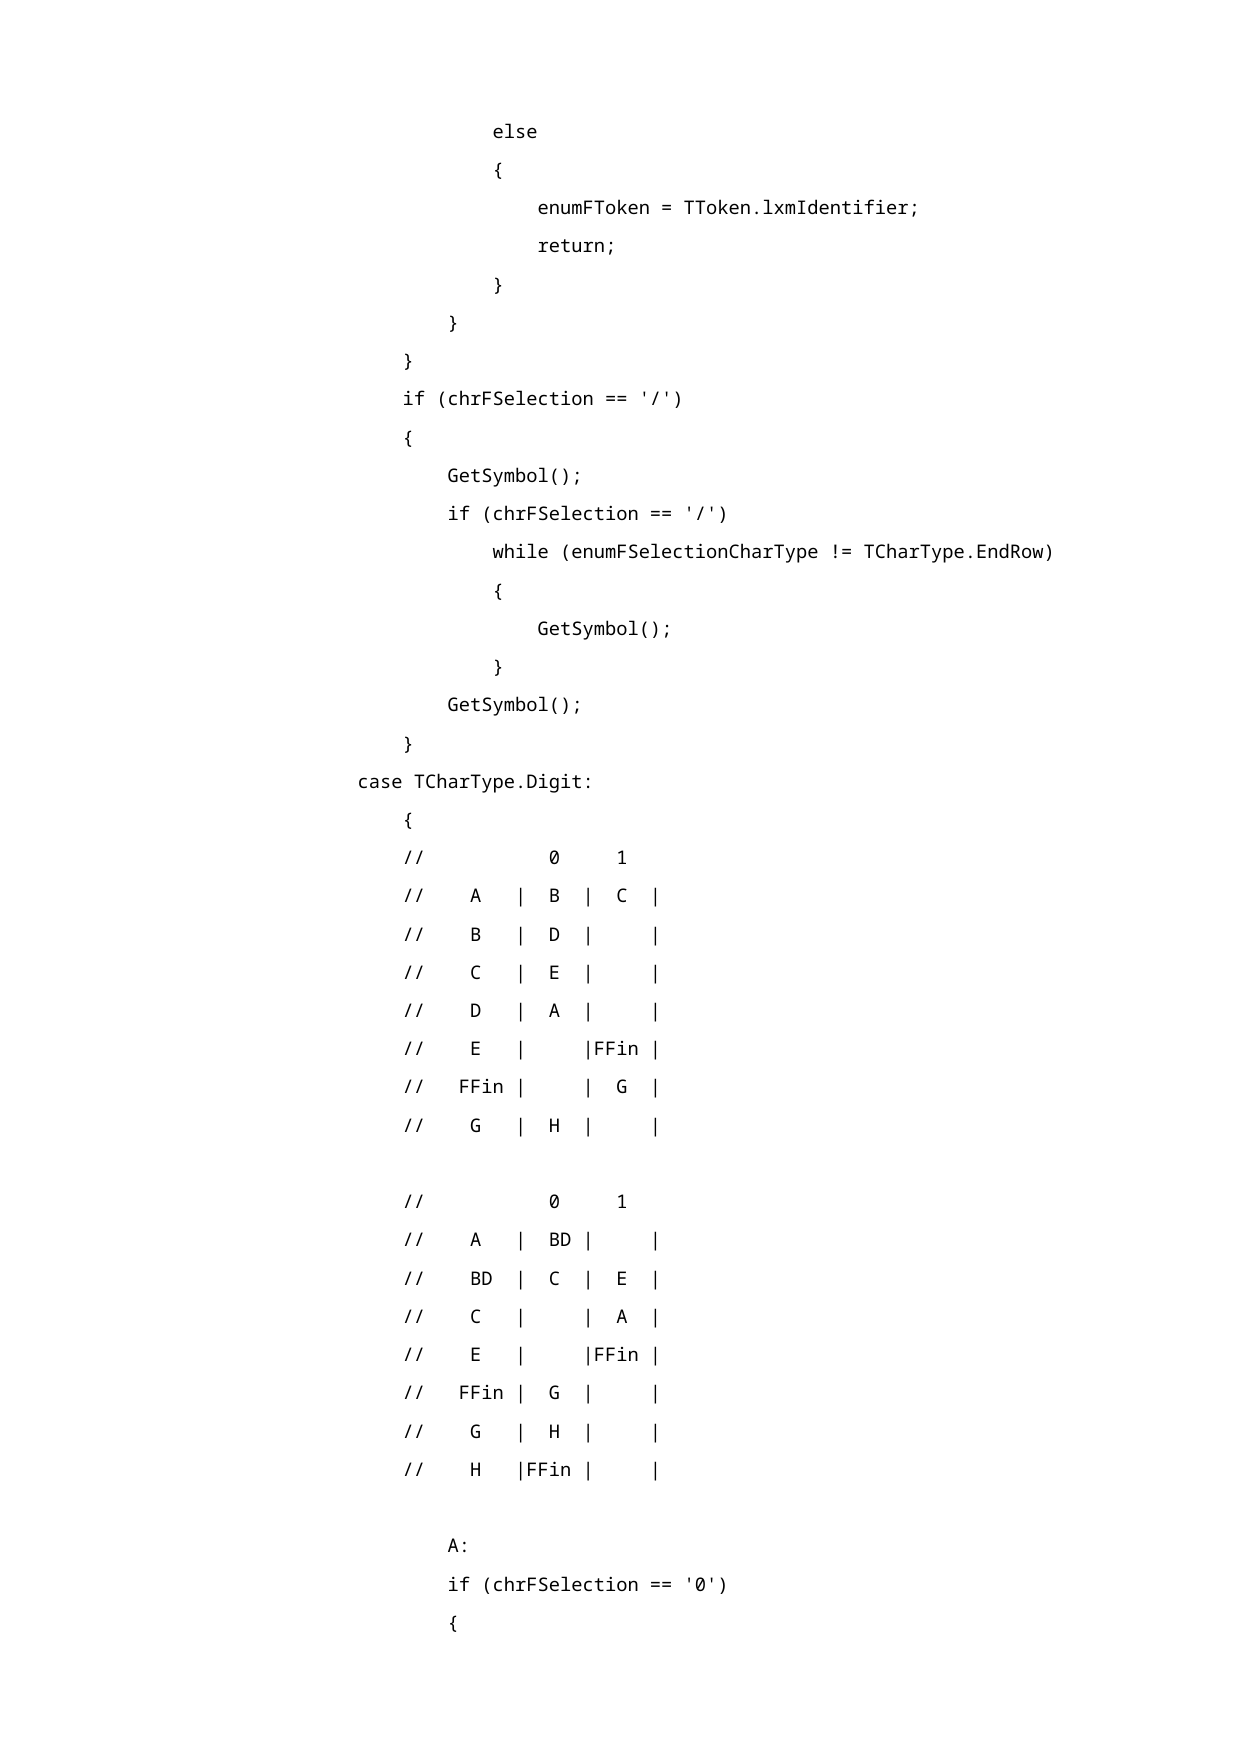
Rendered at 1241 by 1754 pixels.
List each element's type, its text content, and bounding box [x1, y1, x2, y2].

text // C | E | | [177, 959, 1152, 985]
text // G | H | | [177, 1418, 1152, 1443]
text // FFin | G | | [177, 1380, 1152, 1405]
text while (enumFSelectionCharType != TCharType.EndRow) [177, 539, 1152, 564]
text // E | |FFin | [177, 1036, 1152, 1061]
text else [177, 118, 1152, 144]
text if (chrFSelection == '0') [177, 1571, 1152, 1596]
text enumFToken = TToken.lxmIdentifier; [177, 194, 1152, 220]
text // D | A | | [177, 997, 1152, 1023]
text { [177, 806, 1152, 832]
text if (chrFSelection == '/') [177, 386, 1152, 411]
text return; [177, 233, 1152, 258]
text // E | |FFin | [177, 1341, 1152, 1367]
text } [177, 347, 1152, 373]
text // FFin | | G | [177, 1074, 1152, 1099]
text // G | H | | [177, 1112, 1152, 1138]
text // C | | A | [177, 1303, 1152, 1329]
text } [177, 730, 1152, 755]
text if (chrFSelection == '/') [177, 500, 1152, 526]
text { [177, 424, 1152, 449]
text } [177, 653, 1152, 679]
text // H |FFin | | [177, 1456, 1152, 1482]
text { [177, 577, 1152, 602]
text GetSymbol(); [177, 615, 1152, 641]
text // B | D | | [177, 921, 1152, 946]
text // A | BD | | [177, 1227, 1152, 1252]
text { [177, 156, 1152, 182]
text // BD | C | E | [177, 1265, 1152, 1291]
text // A | B | C | [177, 883, 1152, 908]
text // 0 1 [177, 1188, 1152, 1214]
text // 0 1 [177, 844, 1152, 870]
text } [177, 271, 1152, 297]
text GetSymbol(); [177, 462, 1152, 488]
text GetSymbol(); [177, 692, 1152, 717]
text A: [177, 1533, 1152, 1558]
text } [177, 309, 1152, 335]
text case TCharType.Digit: [177, 768, 1152, 793]
text { [177, 1609, 1152, 1634]
